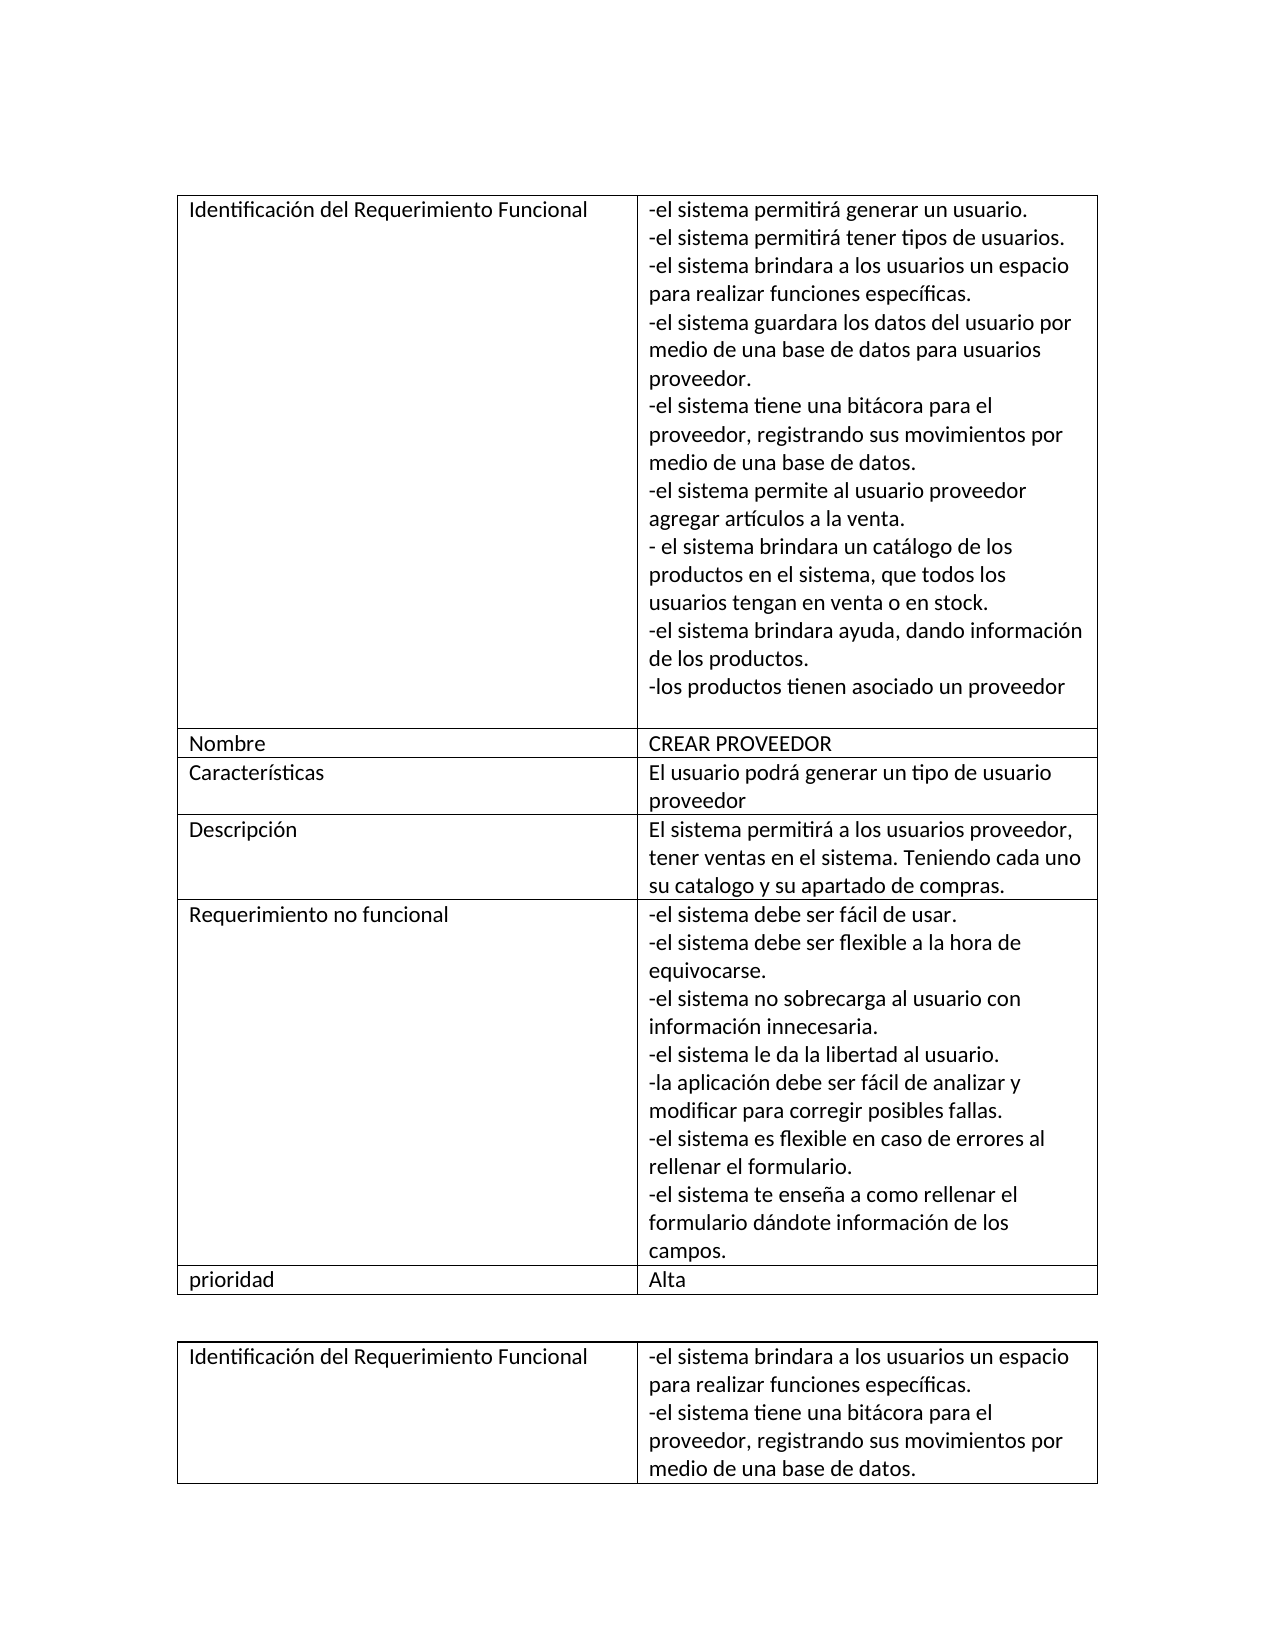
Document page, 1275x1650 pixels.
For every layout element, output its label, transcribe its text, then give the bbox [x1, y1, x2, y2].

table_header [638, 1343, 1097, 1483]
table_cell Requerimiento no funcional [178, 900, 637, 1264]
table_cell Descripción [178, 815, 637, 899]
table_cell El sistema permitirá a los usuarios proveedor, tener ventas en el sistema. Teniendo cada uno su catalogo y su apartado de compras. [638, 815, 1097, 899]
table_header Identificación del Requerimiento Funcional [178, 196, 637, 728]
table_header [178, 1343, 637, 1483]
table_cell Alta [638, 1266, 1097, 1293]
table_cell Nombre [178, 729, 637, 757]
table_cell CREAR PROVEEDOR [638, 729, 1097, 757]
table_cell Características [178, 758, 637, 814]
table_header -el sistema permitirá generar un usuario. -el sistema permitirá tener tipos de usuarios. -el sistema brindara a los usuarios un espacio para realizar funciones específicas. -el sistema guardara los datos del usuario por medio de una base de datos para usuarios proveedor. -el sistema tiene una bitácora para el proveedor, registrando sus movimientos por medio de una base de datos. -el sistema permite al usuario proveedor agregar artículos a la venta. - el sistema brindara un catálogo de los productos en el sistema, que todos los usuarios tengan en venta o en stock. -el sistema brindara ayuda, dando información de los productos. -los productos tienen asociado un proveedor [638, 196, 1097, 728]
table_cell El usuario podrá generar un tipo de usuario proveedor [638, 758, 1097, 814]
table_cell -el sistema debe ser fácil de usar. -el sistema debe ser flexible a la hora de equivocarse. -el sistema no sobrecarga al usuario con información innecesaria. -el sistema le da la libertad al usuario. -la aplicación debe ser fácil de analizar y modificar para corregir posibles fallas. -el sistema es flexible en caso de errores al rellenar el formulario. -el sistema te enseña a como rellenar el formulario dándote información de los campos. [638, 900, 1097, 1264]
table_cell prioridad [178, 1266, 637, 1293]
